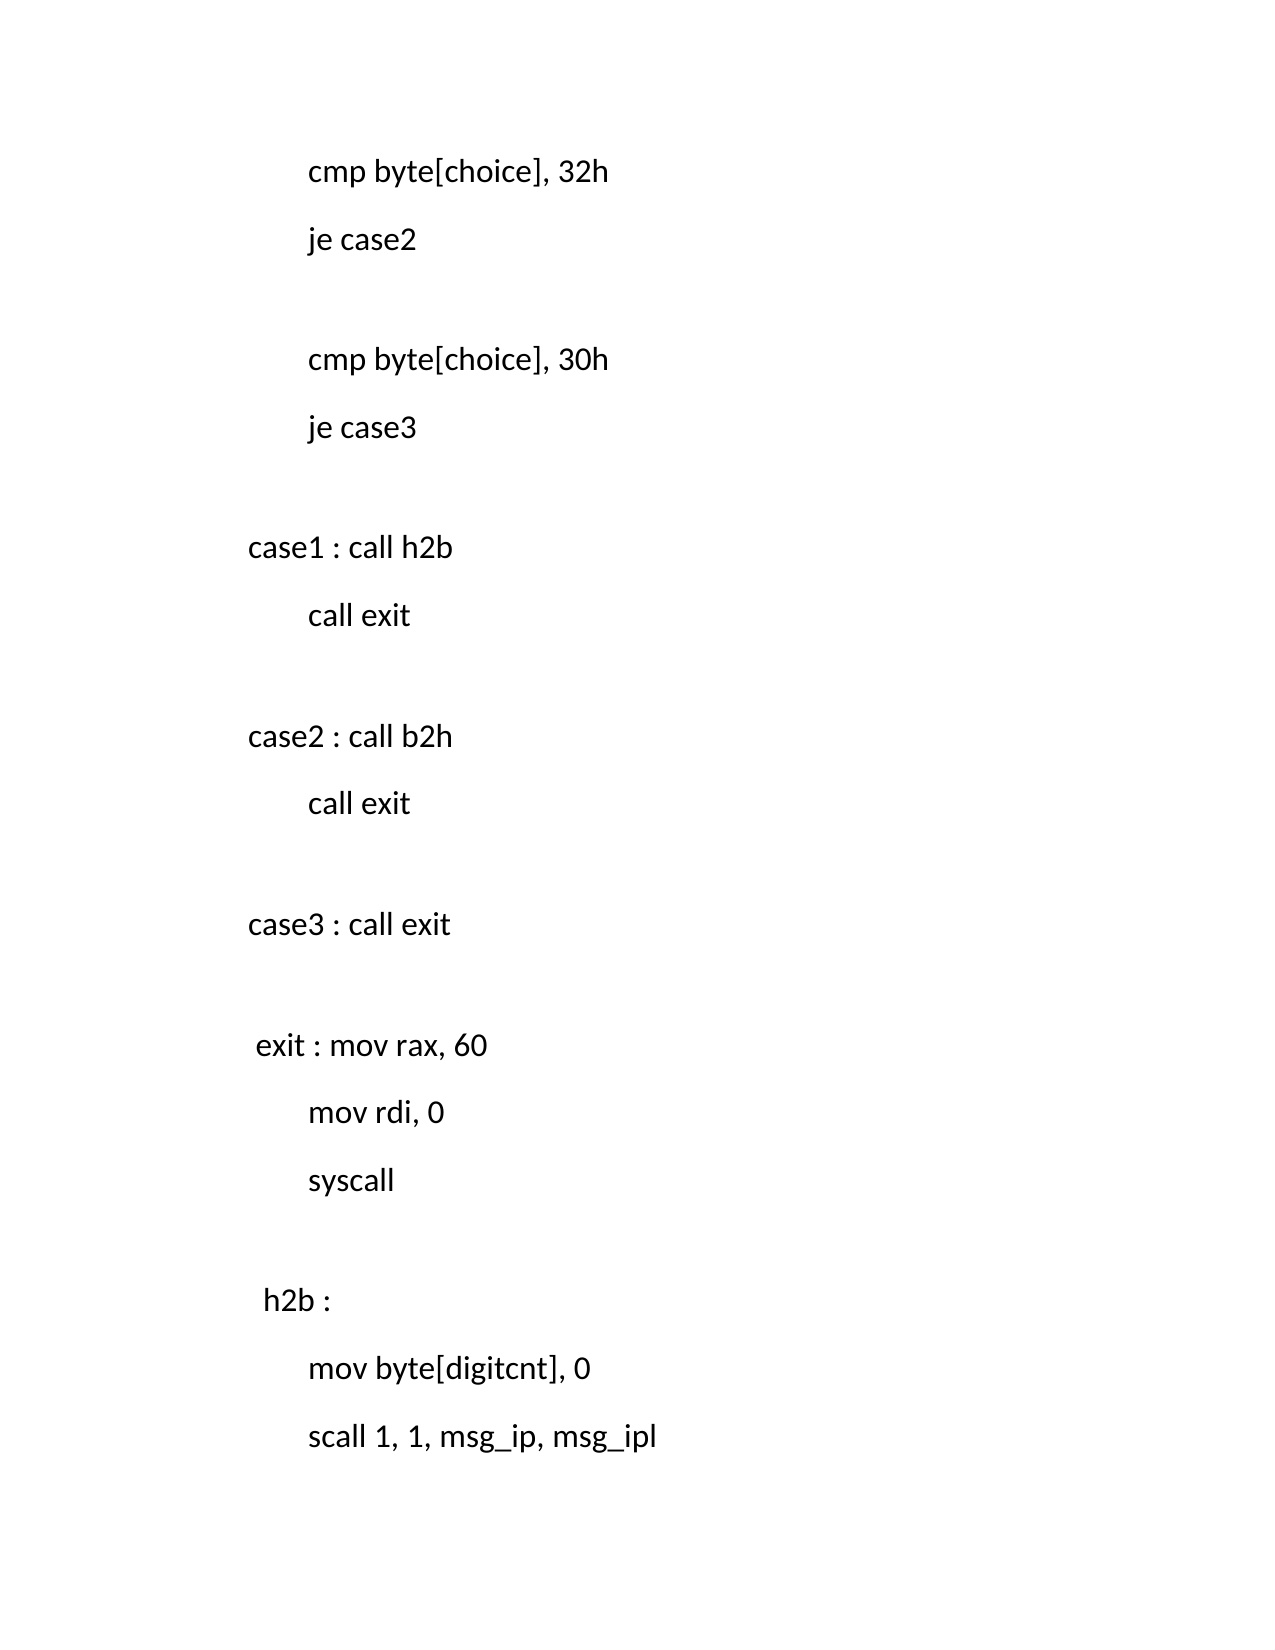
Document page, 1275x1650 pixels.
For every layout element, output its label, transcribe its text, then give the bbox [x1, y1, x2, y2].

text case3 : call exit [150, 903, 1125, 944]
text scall 1, 1, msg_ip, msg_ipl [150, 1414, 1125, 1455]
text cmp byte[choice], 30h [150, 338, 1125, 379]
text case2 : call b2h [150, 715, 1125, 755]
text mov byte[digitcnt], 0 [150, 1347, 1125, 1388]
text je case3 [150, 406, 1125, 447]
text h2b : [150, 1279, 1125, 1320]
text call exit [150, 782, 1125, 823]
text call exit [150, 594, 1125, 635]
text exit : mov rax, 60 [150, 1023, 1125, 1064]
text je case2 [150, 218, 1125, 258]
text mov rdi, 0 [150, 1091, 1125, 1132]
text syscall [150, 1159, 1125, 1199]
text case1 : call h2b [150, 526, 1125, 567]
text cmp byte[choice], 32h [150, 150, 1125, 191]
